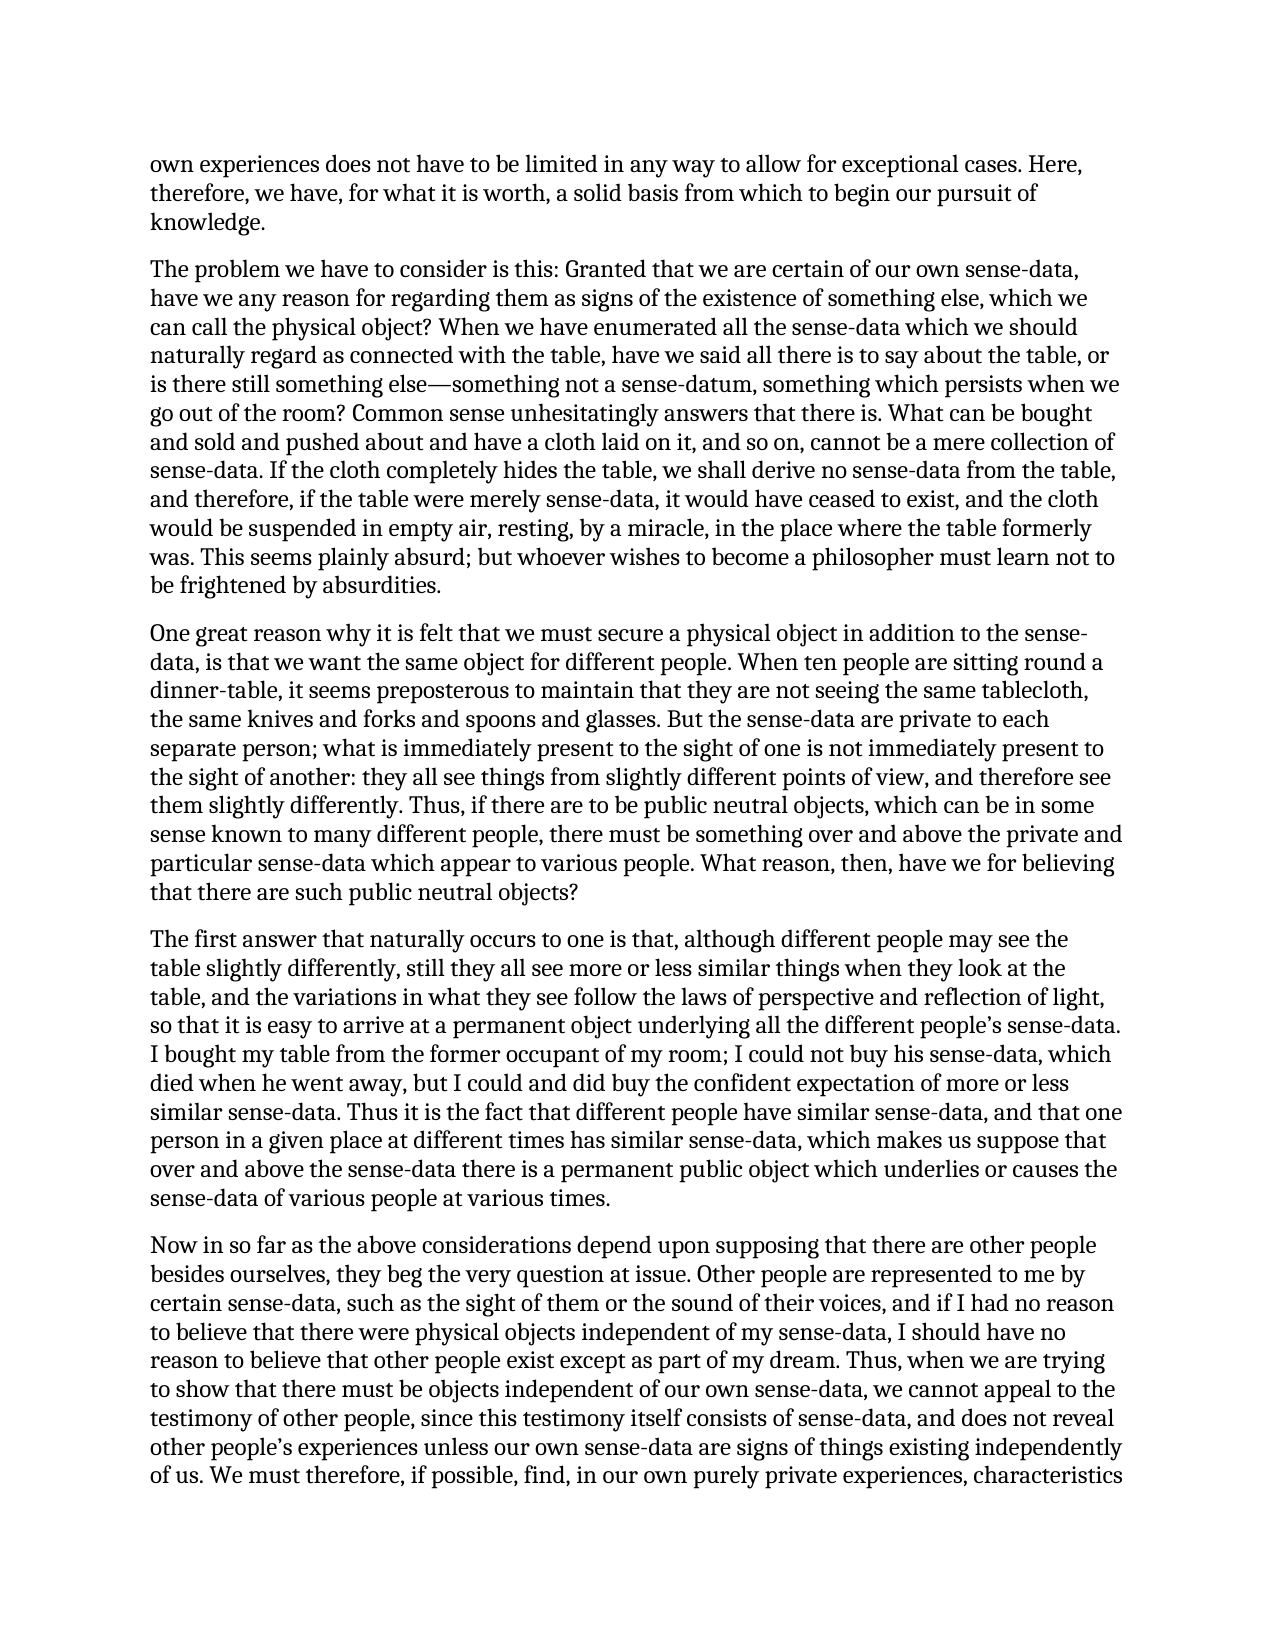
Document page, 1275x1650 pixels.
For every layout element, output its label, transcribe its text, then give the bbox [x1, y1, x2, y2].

text The first answer that naturally occurs to one is that, although different people may see the table slightly differently, still they all see more or less similar things when they look at the table, and the variations in what they see follow the laws of perspective and reflection of light, so that it is easy to arrive at a permanent object underlying all the different people’s sense-data. I bought my table from the former occupant of my room; I could not buy his sense-data, which died when he went away, but I could and did buy the confident expectation of more or less similar sense-data. Thus it is the fact that different people have similar sense-data, and that one person in a given place at different times has similar sense-data, which makes us suppose that over and above the sense-data there is a permanent public object which underlies or causes the sense-data of various people at various times. [150, 925, 1125, 1212]
text One great reason why it is felt that we must secure a physical object in addition to the sense-data, is that we want the same object for different people. When ten people are sitting round a dinner-table, it seems preposterous to maintain that they are not seeing the same tablecloth, the same knives and forks and spoons and glasses. But the sense-data are private to each separate person; what is immediately present to the sight of one is not immediately present to the sight of another: they all see things from slightly different points of view, and therefore see them slightly differently. Thus, if there are to be public neutral objects, which can be in some sense known to many different people, there must be something over and above the private and particular sense-data which appear to various people. What reason, then, have we for believing that there are such public neutral objects? [150, 619, 1125, 906]
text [150, 1231, 1125, 1490]
text The problem we have to consider is this: Granted that we are certain of our own sense-data, have we any reason for regarding them as signs of the existence of something else, which we can call the physical object? When we have enumerated all the sense-data which we should naturally regard as connected with the table, have we said all there is to say about the table, or is there still something else—something not a sense-datum, something which persists when we go out of the room? Common sense unhesitatingly answers that there is. What can be bought and sold and pushed about and have a cloth laid on it, and so on, cannot be a mere collection of sense-data. If the cloth completely hides the table, we shall derive no sense-data from the table, and therefore, if the table were merely sense-data, it would have ceased to exist, and the cloth would be suspended in empty air, resting, by a miracle, in the place where the table formerly was. This seems plainly absurd; but whoever wishes to become a philosopher must learn not to be frightened by absurdities. [150, 255, 1125, 600]
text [150, 150, 1125, 236]
